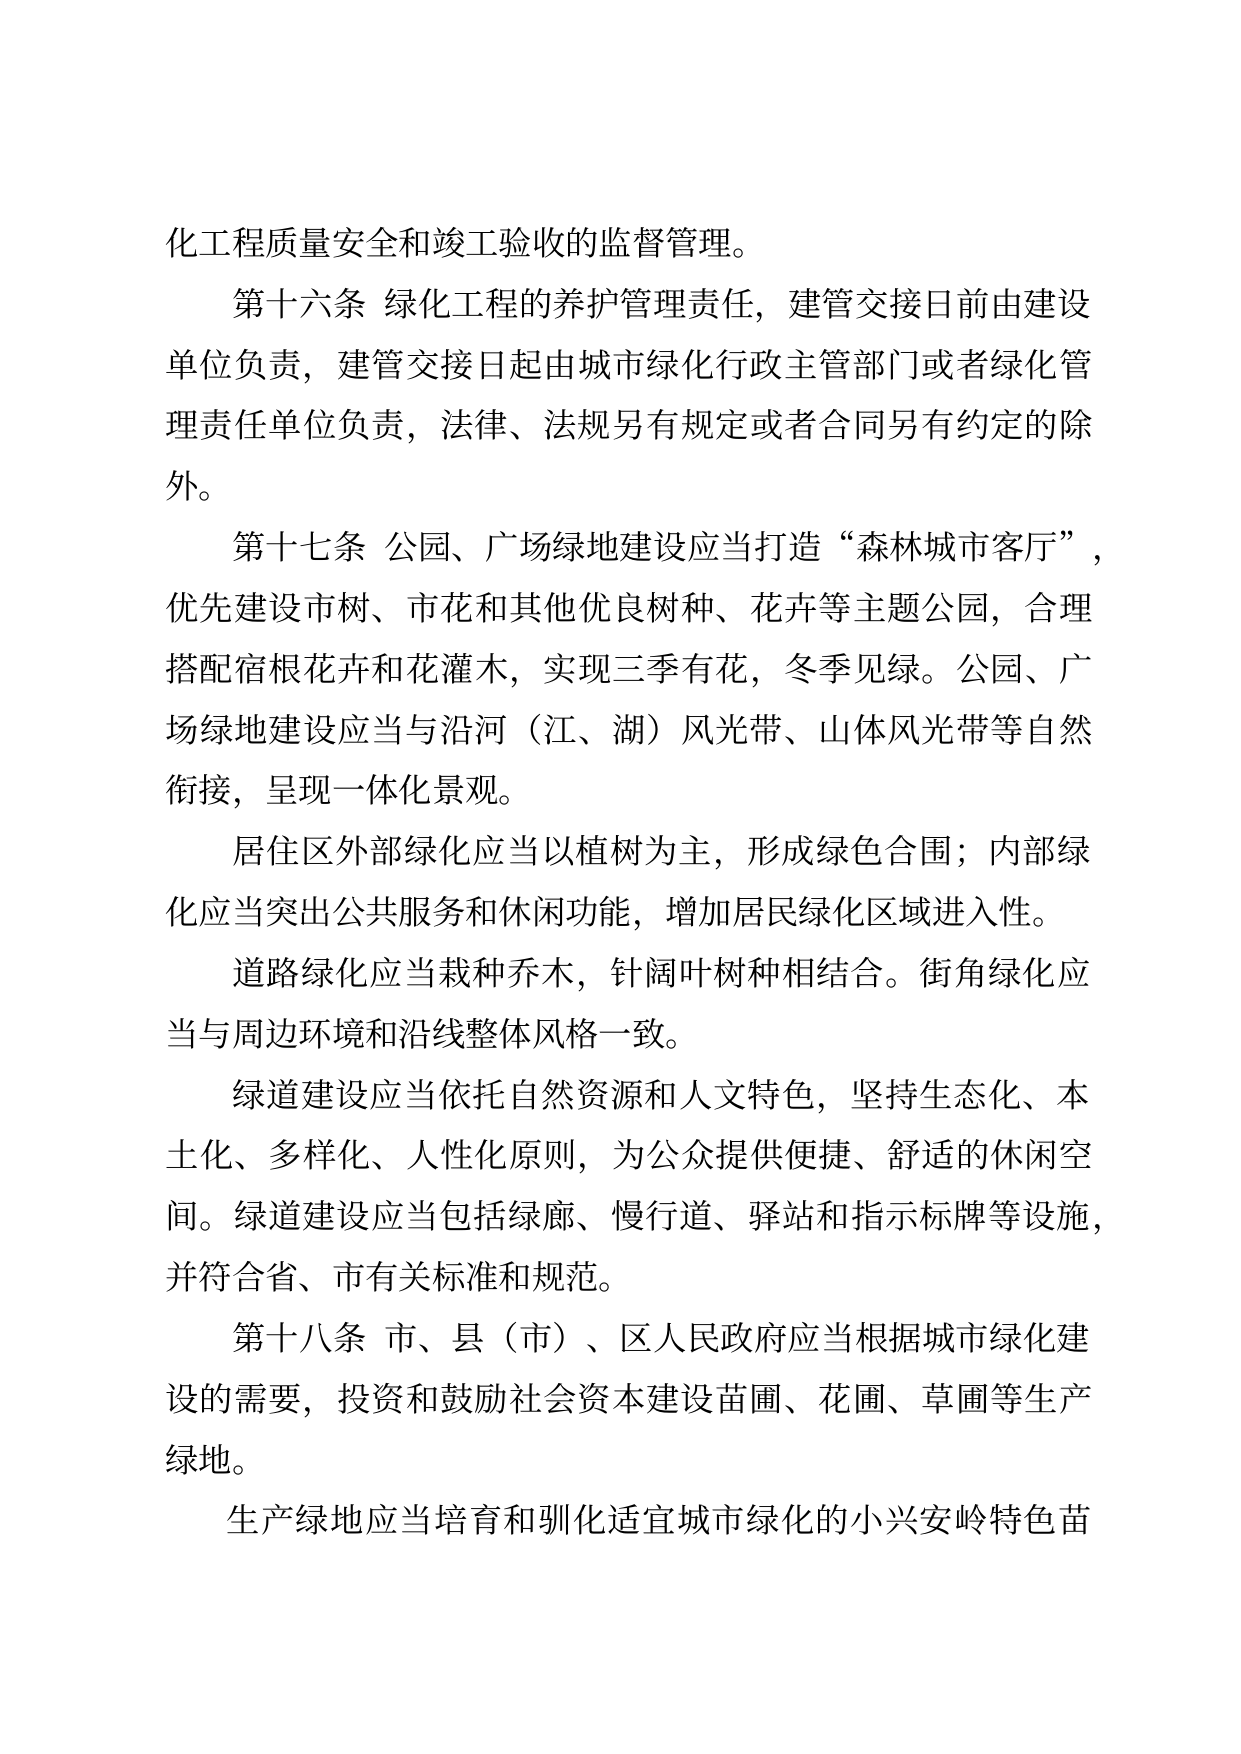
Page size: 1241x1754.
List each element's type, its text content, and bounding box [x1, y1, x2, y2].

text 居住区外部绿化应当以植树为主，形成绿色合围；内部绿化应当突出公共服务和休闲功能，增加居民绿化区域进入性。 [165, 815, 1092, 937]
text 绿道建设应当依托自然资源和人文特色，坚持生态化、本土化、多样化、人性化原则，为公众提供便捷、舒适的休闲空间。绿道建设应当包括绿廊、慢行道、驿站和指示标牌等设施，并符合省、市有关标准和规范。 [165, 1058, 1092, 1302]
text 道路绿化应当栽种乔木，针阔叶树种相结合。街角绿化应当与周边环境和沿线整体风格一致。 [165, 937, 1092, 1058]
text 第十七条 公园、广场绿地建设应当打造“森林城市客厅”，优先建设市树、市花和其他优良树种、花卉等主题公园，合理搭配宿根花卉和花灌木，实现三季有花，冬季见绿。公园、广场绿地建设应当与沿河（江、湖）风光带、山体风光带等自然衔接，呈现一体化景观。 [165, 511, 1092, 815]
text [165, 1484, 1092, 1545]
text 第十八条 市、县（市）、区人民政府应当根据城市绿化建设的需要，投资和鼓励社会资本建设苗圃、花圃、草圃等生产绿地。 [165, 1302, 1092, 1484]
text 第十六条 绿化工程的养护管理责任，建管交接日前由建设单位负责，建管交接日起由城市绿化行政主管部门或者绿化管理责任单位负责，法律、法规另有规定或者合同另有约定的除外。 [165, 268, 1092, 511]
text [165, 207, 1092, 268]
